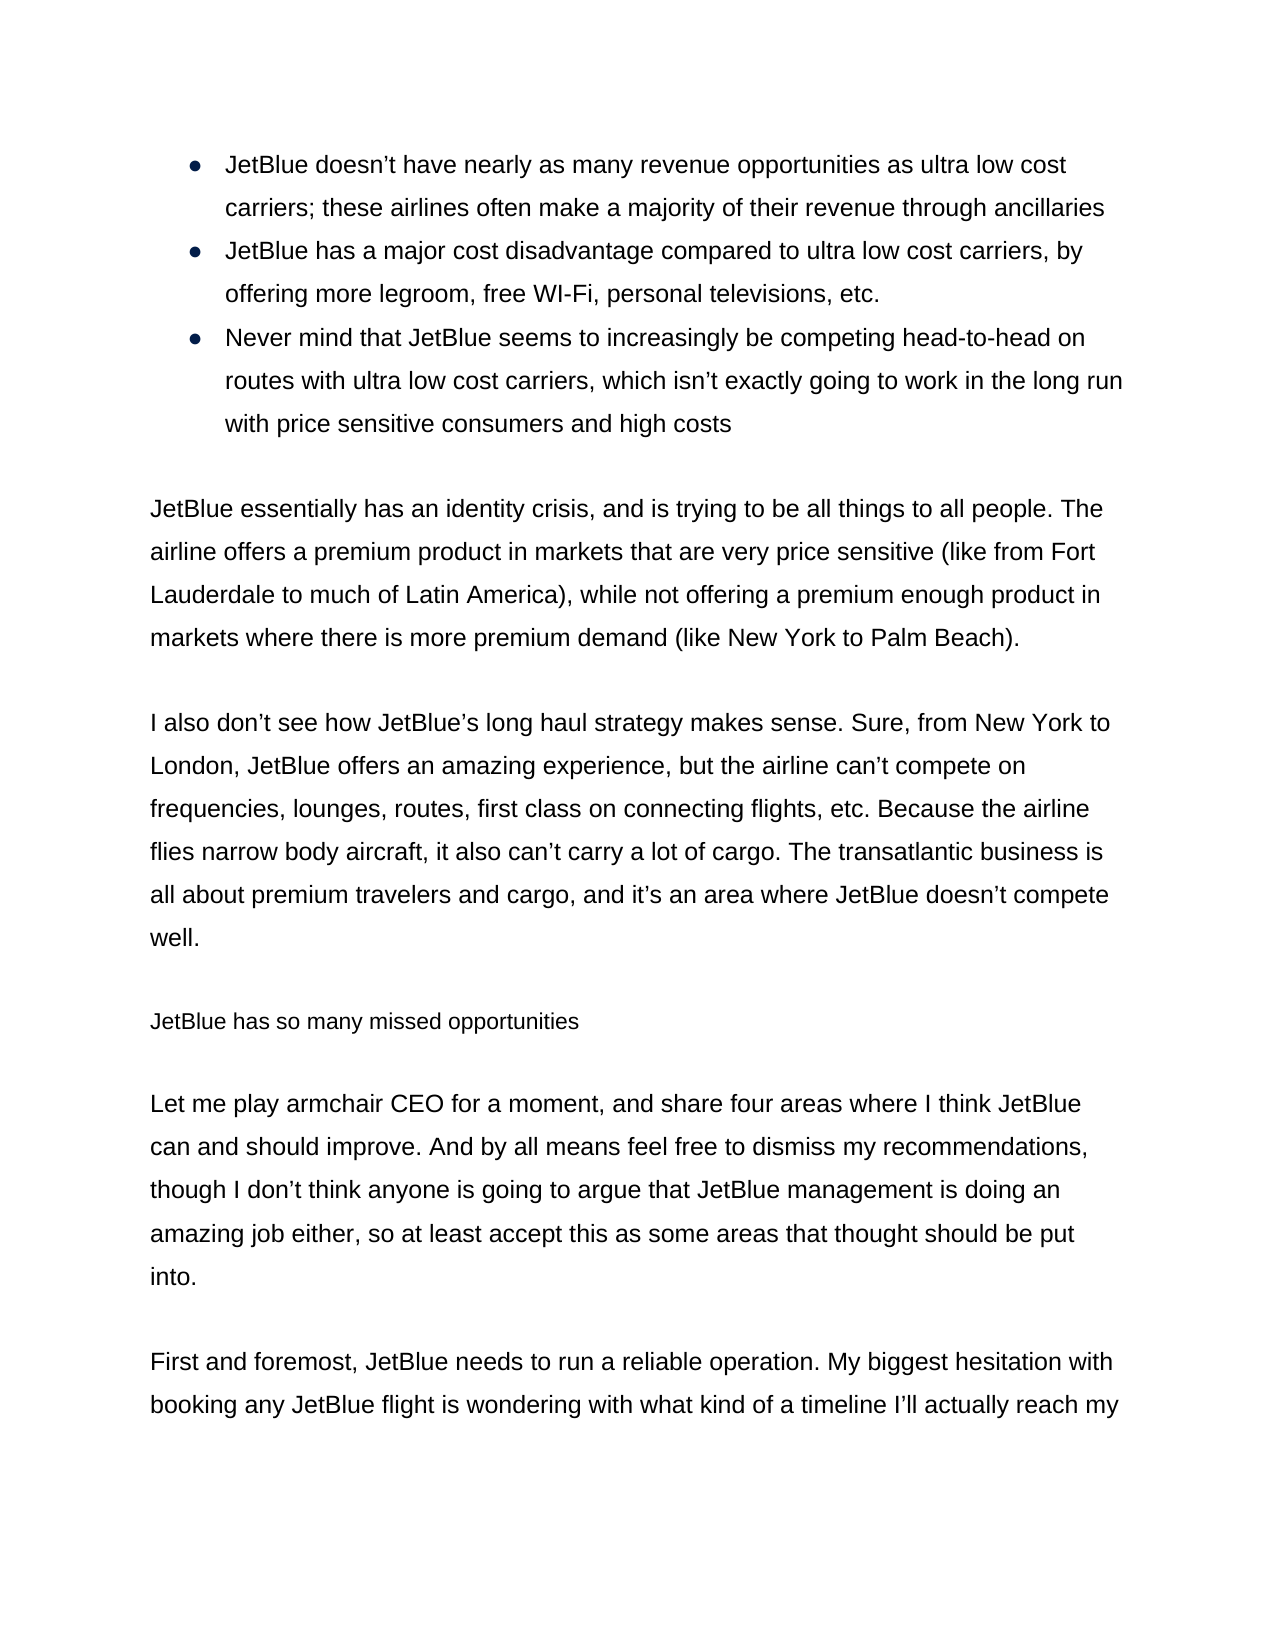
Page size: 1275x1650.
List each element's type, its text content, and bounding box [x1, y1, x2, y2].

text Let me play armchair CEO for a moment, and share four areas where I think JetBlue can and should improve. And by all means feel free to dismiss my recommendations, though I don’t think anyone is going to argue that JetBlue management is doing an amazing job either, so at least accept this as some areas that thought should be put into. [150, 1089, 1125, 1291]
list Never mind that JetBlue seems to increasingly be competing head-to-head on routes with ultra low cost carriers, which isn’t exactly going to work in the long run with price sensitive consumers and high costs [187, 322, 1125, 437]
list JetBlue doesn’t have nearly as many revenue opportunities as ultra low cost carriers; these airlines often make a majority of their revenue through ancillaries [187, 150, 1125, 222]
text JetBlue has so many missed opportunities [150, 1008, 1125, 1034]
text I also don’t see how JetBlue’s long haul strategy makes sense. Sure, from New York to London, JetBlue offers an amazing experience, but the airline can’t compete on frequencies, lounges, routes, first class on connecting flights, etc. Because the airline flies narrow body aircraft, it also can’t carry a lot of cargo. The transatlantic business is all about premium travelers and cargo, and it’s an area where JetBlue doesn’t compete well. [150, 708, 1125, 952]
text JetBlue essentially has an identity crisis, and is trying to be all things to all people. The airline offers a premium product in markets that are very price sensitive (like from Fort Lauderdale to much of Latin America), while not offering a premium enough product in markets where there is more premium demand (like New York to Palm Beach). [150, 493, 1125, 652]
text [150, 1347, 1125, 1418]
list JetBlue has a major cost disadvantage compared to ultra low cost carriers, by offering more legroom, free WI-Fi, personal televisions, etc. [187, 236, 1125, 308]
